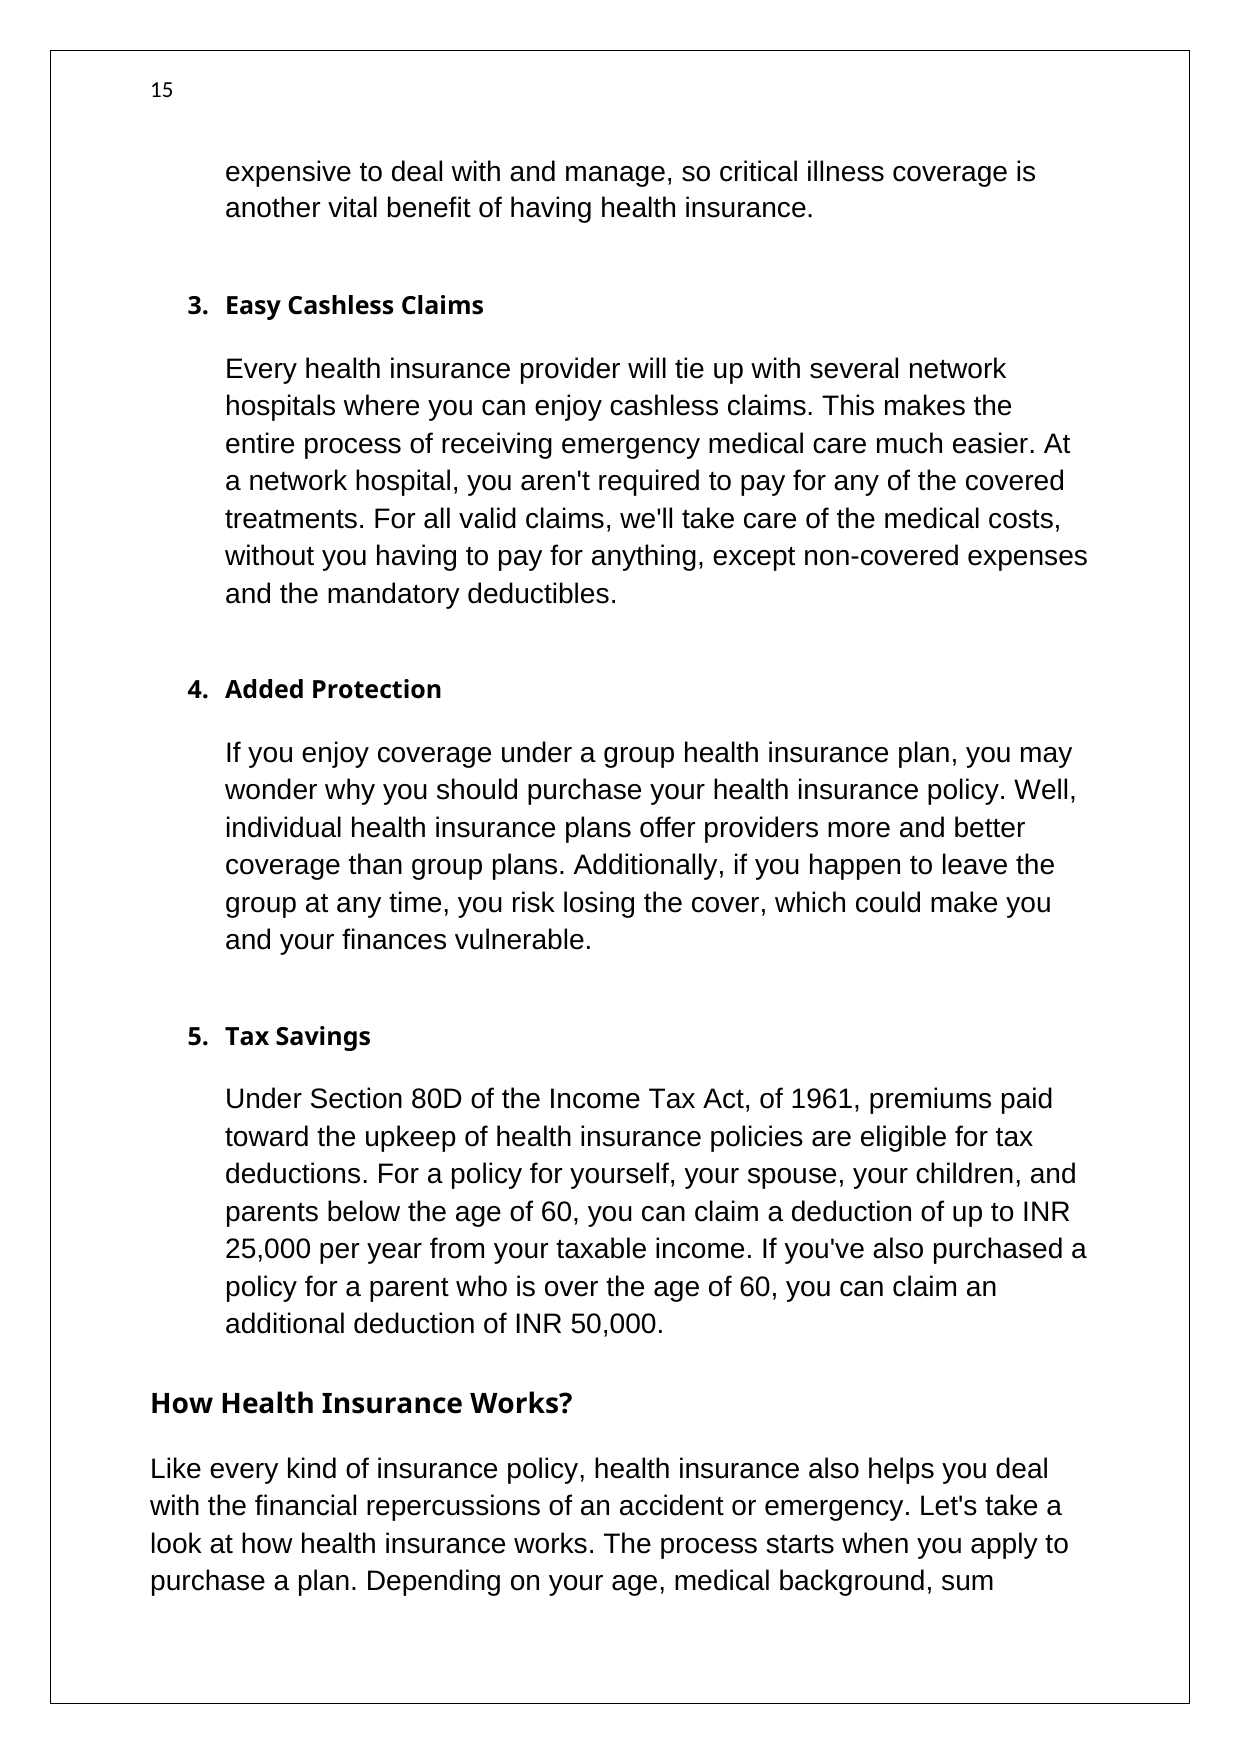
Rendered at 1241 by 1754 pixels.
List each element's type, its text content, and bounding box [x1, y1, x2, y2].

list Easy Cashless Claims [187, 287, 1090, 322]
text Every health insurance provider will tie up with several network hospitals where you can enjoy cashless claims. This makes the entire process of receiving emergency medical care much easier. At a network hospital, you aren't required to pay for any of the covered treatments. For all valid claims, we'll take care of the medical costs, without you having to pay for anything, except non-covered expenses and the mandatory deductibles. [225, 347, 1090, 609]
text How Health Insurance Works? [150, 1383, 1090, 1422]
text Under Section 80D of the Income Tax Act, of 1961, premiums paid toward the upkeep of health insurance policies are eligible for tax deductions. For a policy for yourself, your spouse, your children, and parents below the age of 60, you can claim a deduction of up to INR 25,000 per year from your taxable income. If you've also purchased a policy for a parent who is over the age of 60, you can claim an additional deduction of INR 50,000. [225, 1077, 1090, 1340]
list Added Protection [187, 672, 1090, 706]
list Tax Savings [187, 1018, 1090, 1052]
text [225, 150, 1090, 225]
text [150, 1447, 1090, 1597]
text If you enjoy coverage under a group health insurance plan, you may wonder why you should purchase your health insurance policy. Well, individual health insurance plans offer providers more and better coverage than group plans. Additionally, if you happen to leave the group at any time, you risk losing the cover, which could make you and your finances vulnerable. [225, 731, 1090, 956]
